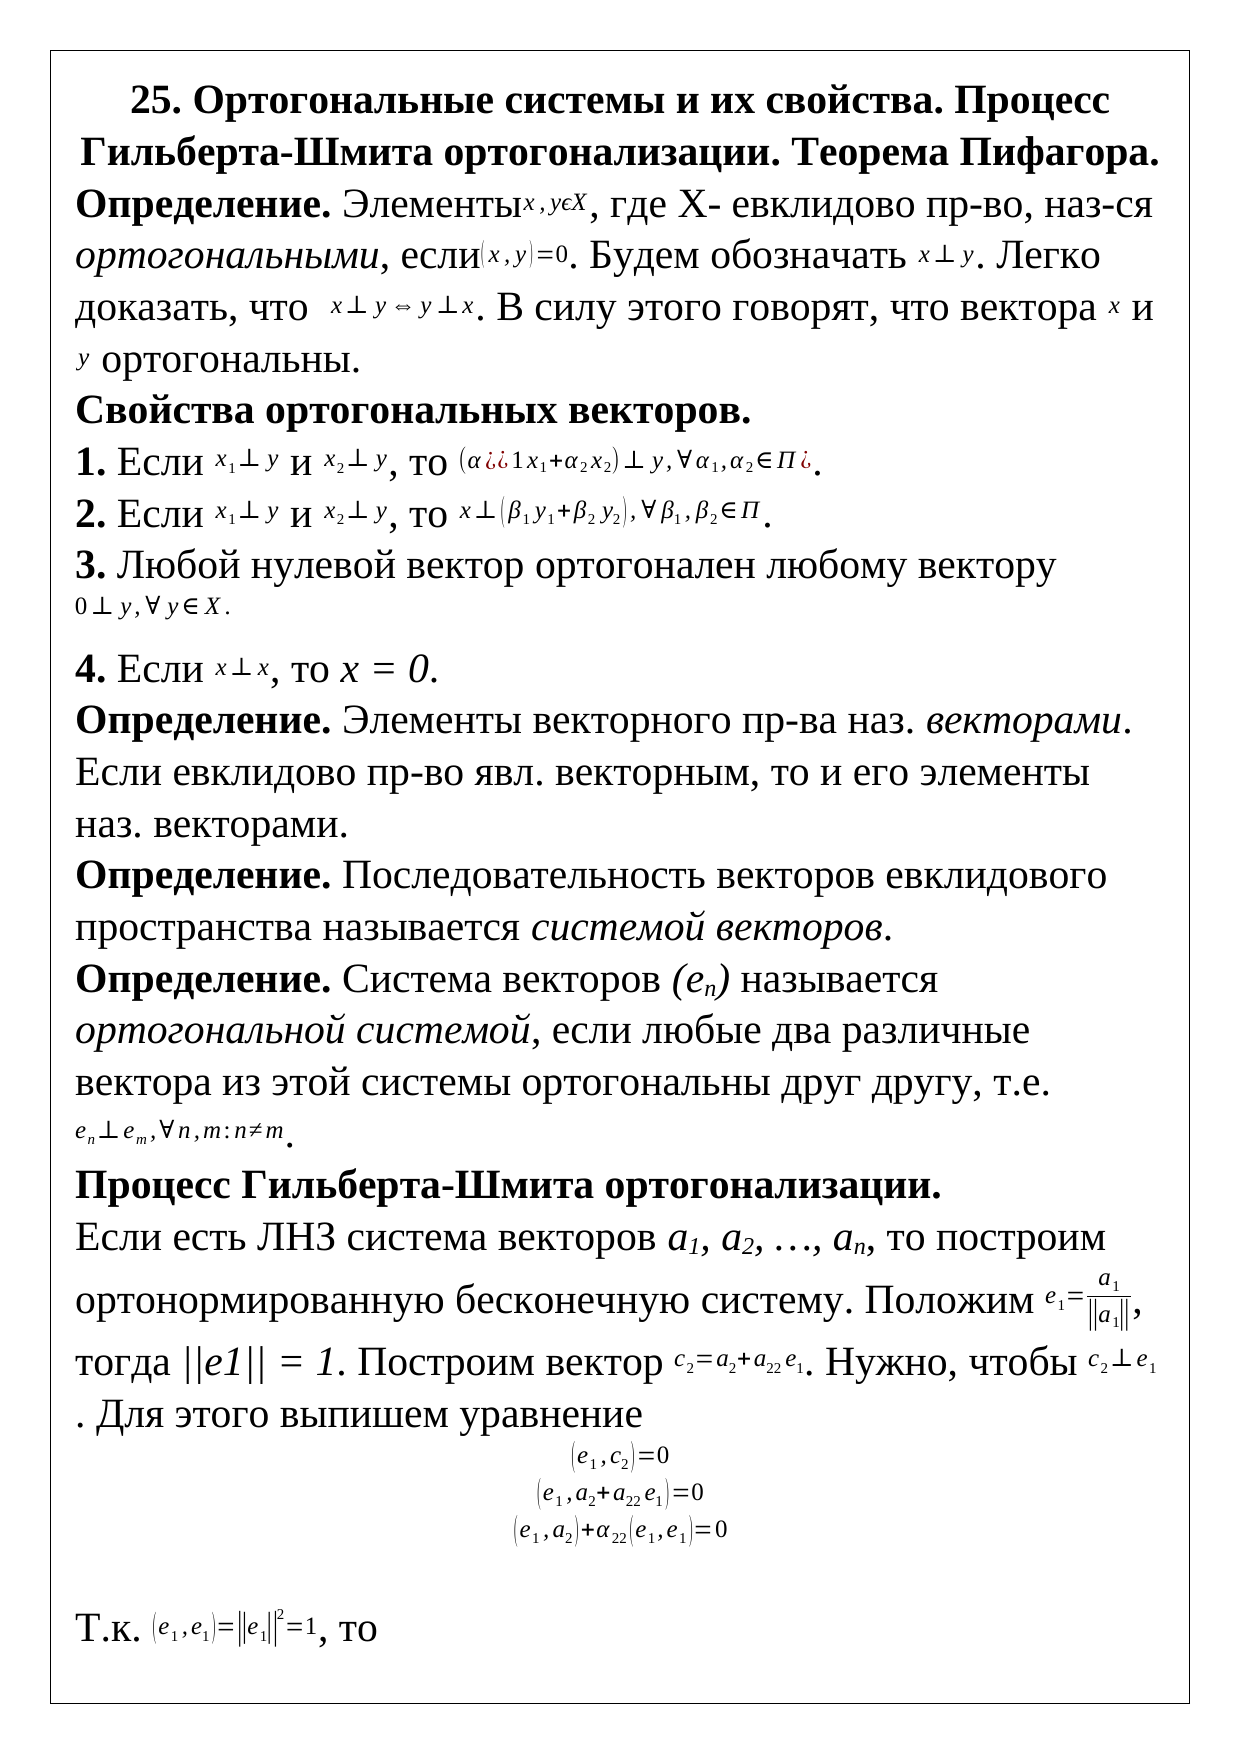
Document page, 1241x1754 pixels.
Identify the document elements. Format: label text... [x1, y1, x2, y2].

text 1. Если и , то . [75, 437, 1165, 484]
text 3. Любой нулевой вектор ортогонален любому вектору [75, 540, 1165, 588]
text Определение. Последовательность векторов евклидового пространства называется системой векторов. [75, 850, 1165, 949]
text Т.к. , то [75, 1602, 1165, 1650]
text 25. Ортогональные системы и их свойства. Процесс Гильберта-Шмита ортогонализации. Теорема Пифагора. [75, 75, 1165, 174]
text Определение. Система векторов (en) называется ортогональной системой, если любые два различные вектора из этой системы ортогональны друг другу, т.е. [75, 953, 1165, 1104]
text Свойства ортогональных векторов. [75, 385, 1165, 433]
text Процесс Гильберта-Шмита ортогонализации. [75, 1160, 1165, 1208]
text Если есть ЛНЗ система векторов a1, a2, …, an, то построим ортонормированную бесконечную систему. Положим , тогда ||e1|| = 1. Построим вектор . Нужно, чтобы . Для этого выпишем уравнение [75, 1212, 1165, 1436]
text . [75, 1108, 1165, 1156]
text Определение. Элементы, где X- евклидово пр-во, наз-ся ортогональными, если. Будем обозначать . Легко доказать, что . В силу этого говорят, что вектора и ортогональны. [75, 178, 1165, 381]
text 4. Если , то x = 0. [75, 643, 1165, 691]
text Определение. Элементы векторного пр-ва наз. векторами. Если евклидово пр-во явл. векторным, то и его элементы наз. векторами. [75, 695, 1165, 846]
text 2. Если и , то . [75, 488, 1165, 536]
